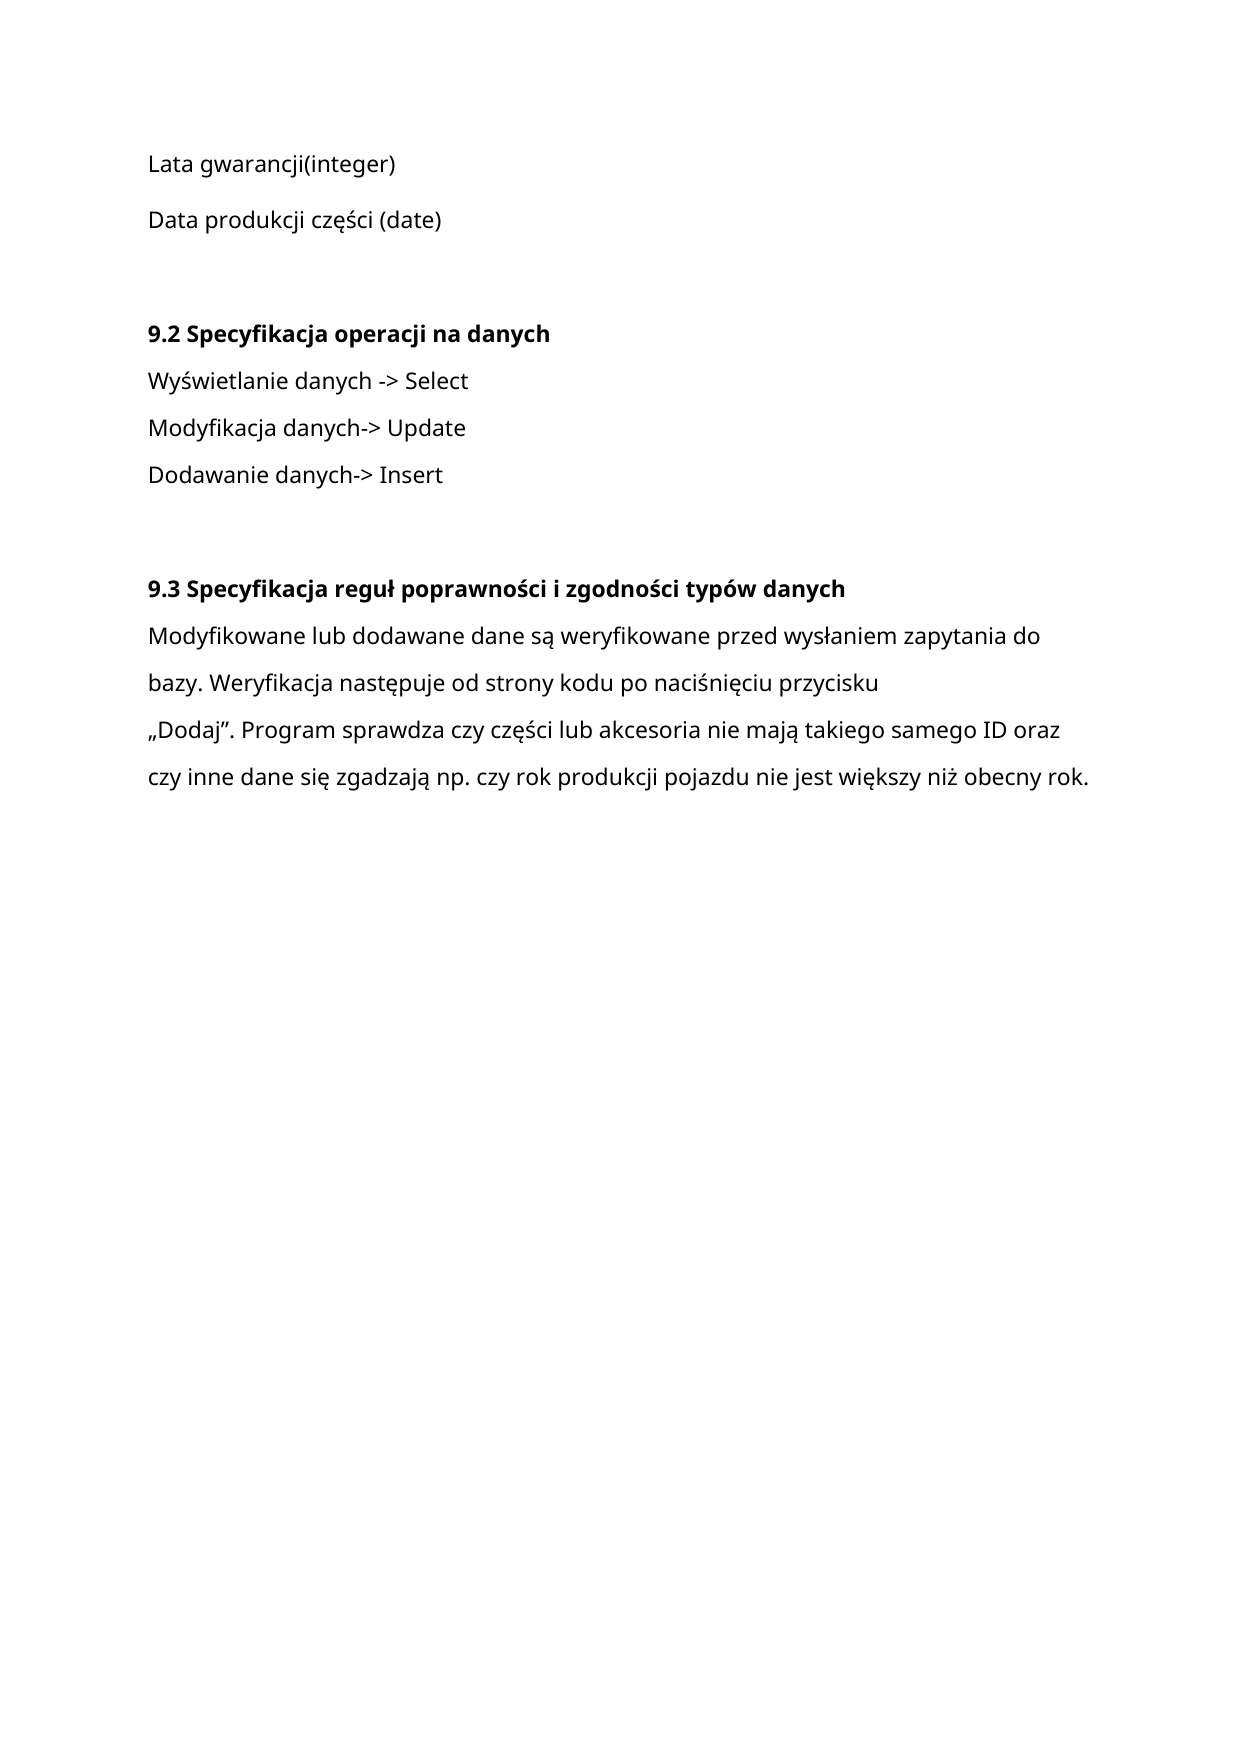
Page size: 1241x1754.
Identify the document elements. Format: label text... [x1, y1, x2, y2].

subtitle 9.3 Specyfikacja reguł poprawności i zgodności typów danych Modyfikowane lub dodawane dane są weryfikowane przed wysłaniem zapytania do bazy. Weryfikacja następuje od strony kodu po naciśnięciu przycisku „Dodaj”. Program sprawdza czy części lub akcesoria nie mają takiego samego ID oraz czy inne dane się zgadzają np. czy rok produkcji pojazdu nie jest większy niż obecny rok. [148, 526, 1093, 792]
subtitle 9.2 Specyfikacja operacji na danych Wyświetlanie danych -> Select Modyfikacja danych-> Update Dodawanie danych-> Insert [148, 318, 1093, 490]
text Lata gwarancji(integer) [148, 148, 1093, 179]
text Data produkcji części (date) [148, 204, 1093, 236]
